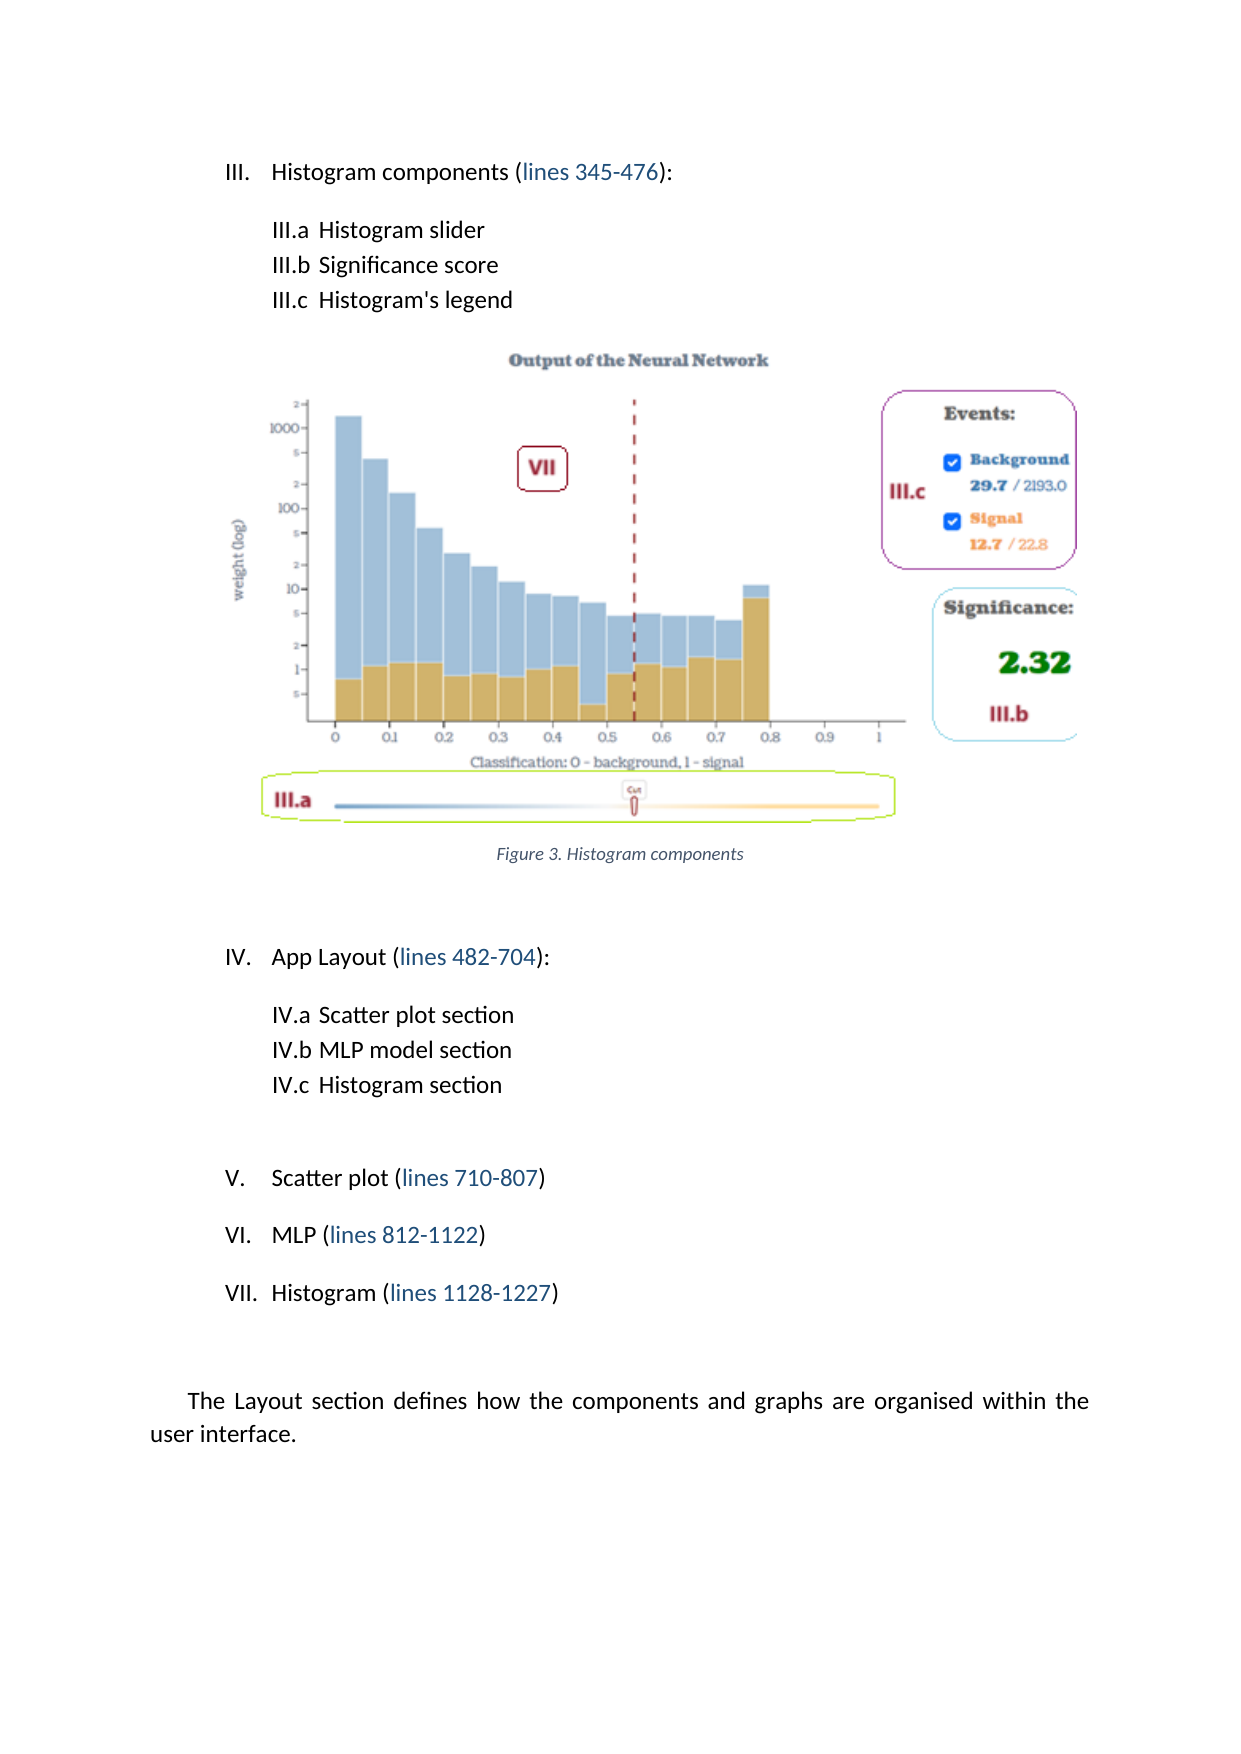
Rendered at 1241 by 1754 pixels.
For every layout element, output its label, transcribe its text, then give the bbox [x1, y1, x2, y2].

list Histogram section [272, 1069, 1090, 1099]
list App Layout (lines 482-704): [225, 941, 1090, 971]
list Scatter plot section [272, 999, 1090, 1029]
picture [225, 349, 1077, 823]
list Histogram slider [272, 214, 1090, 245]
list Histogram's legend [272, 284, 1090, 315]
list MLP (lines 812-1122) [225, 1219, 1090, 1250]
list Histogram components (lines 345-476): [225, 156, 1090, 187]
list Significance score [272, 249, 1090, 280]
list MLP model section [272, 1034, 1090, 1064]
list Histogram (lines 1128-1227) [225, 1277, 1090, 1308]
list Scatter plot (lines 710-807) [225, 1162, 1090, 1192]
text The Layout section defines how the components and graphs are organised within the user interface. [150, 1385, 1090, 1448]
